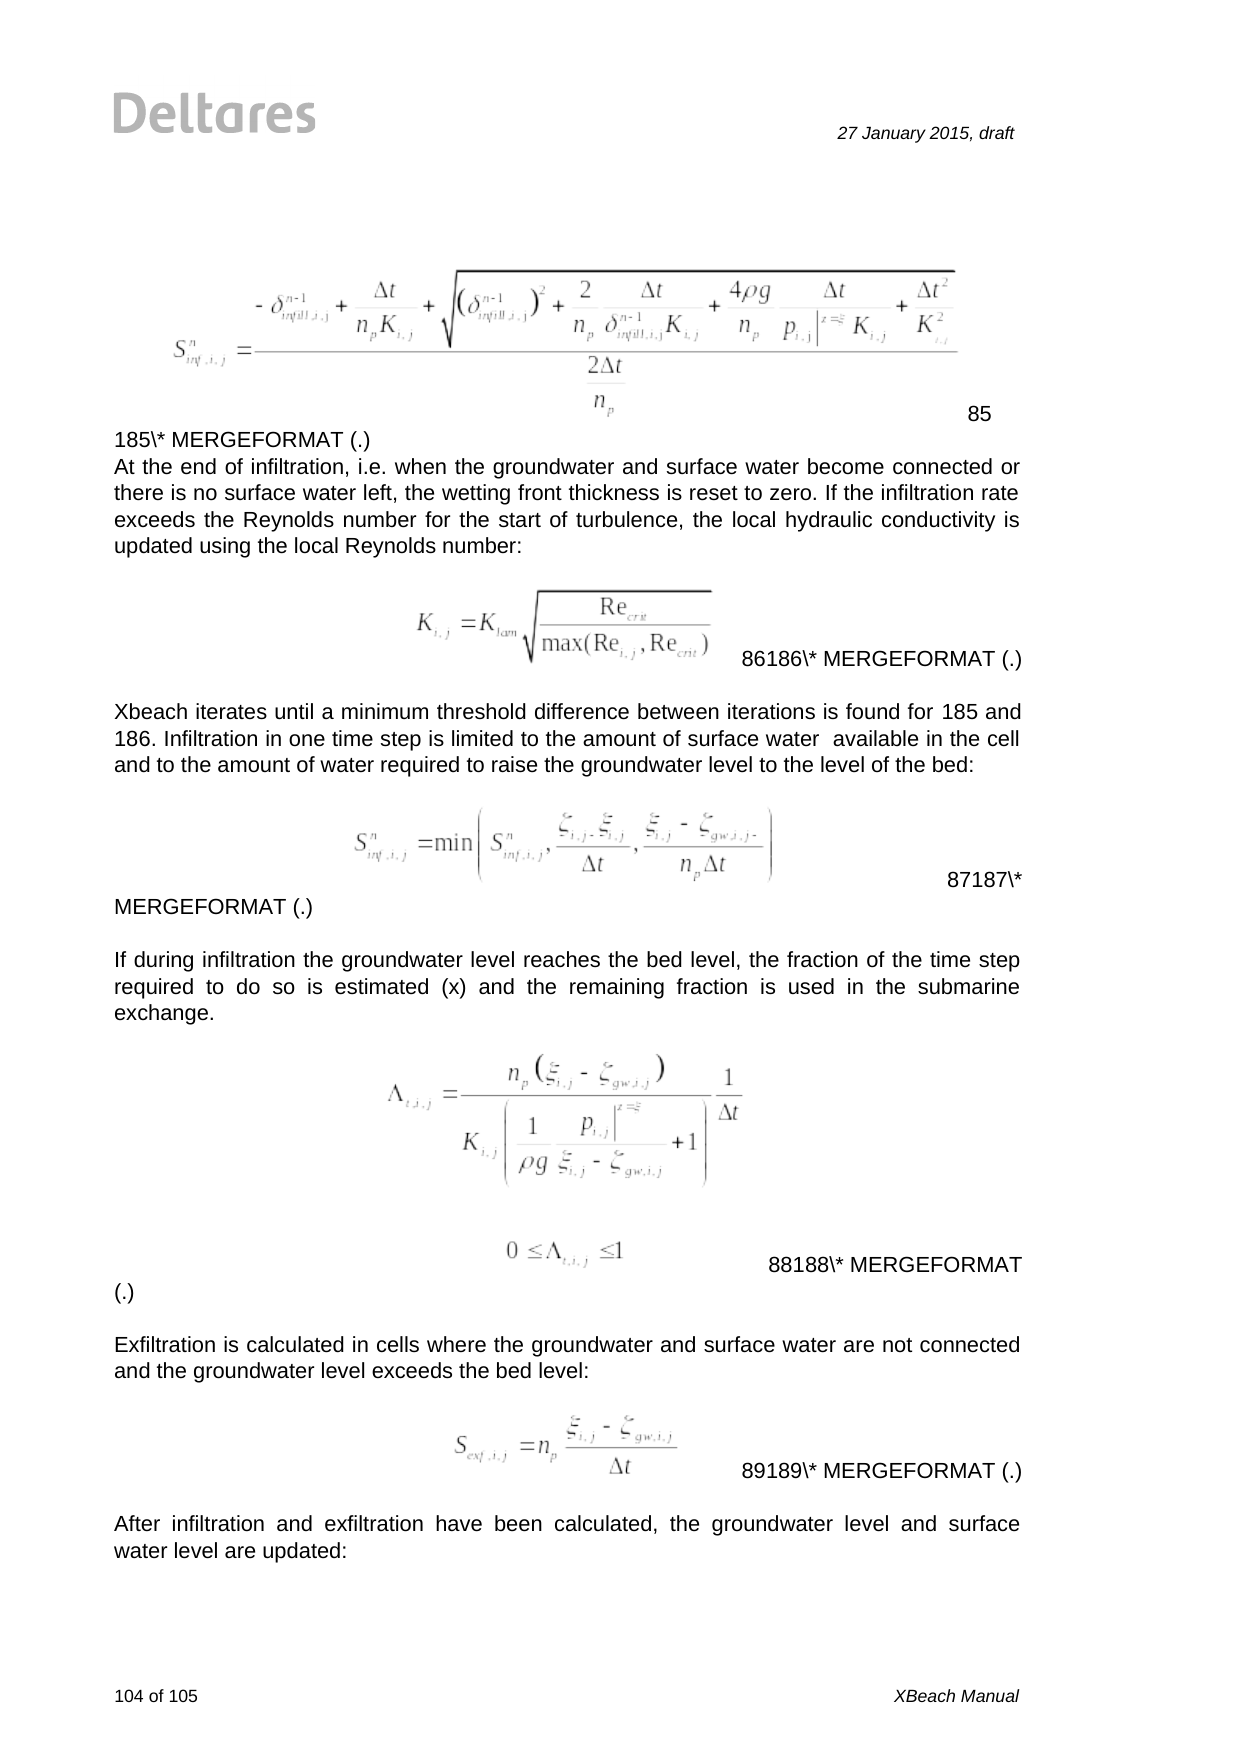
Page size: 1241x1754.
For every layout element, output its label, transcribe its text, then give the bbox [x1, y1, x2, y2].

text After infiltration and exfiltration have been calculated, the groundwater level and surface water level are updated: [114, 1510, 1022, 1563]
text At the end of infiltration, i.e. when the groundwater and surface water become connected or there is no surface water left, the wetting front thickness is reset to zero. If the infiltration rate exceeds the Reynolds number for the start of turbulence, the local hydraulic conductivity is updated using the local Reynolds number: [114, 452, 1022, 559]
text If during infiltration the groundwater level reaches the bed level, the fraction of the time step required to do so is estimated (x) and the remaining fraction is used in the submarine exchange. [114, 946, 1022, 1025]
text Exfiltration is calculated in cells where the groundwater and surface water are not connected and the groundwater level exceeds the bed level: [114, 1330, 1022, 1383]
text Xbeach iterates until a minimum threshold difference between iterations is found for and . Infiltration in one time step is limited to the amount of surface water available in the cell and to the amount of water required to raise the groundwater level to the level of the bed: [114, 698, 1022, 777]
picture [113, 75, 315, 133]
